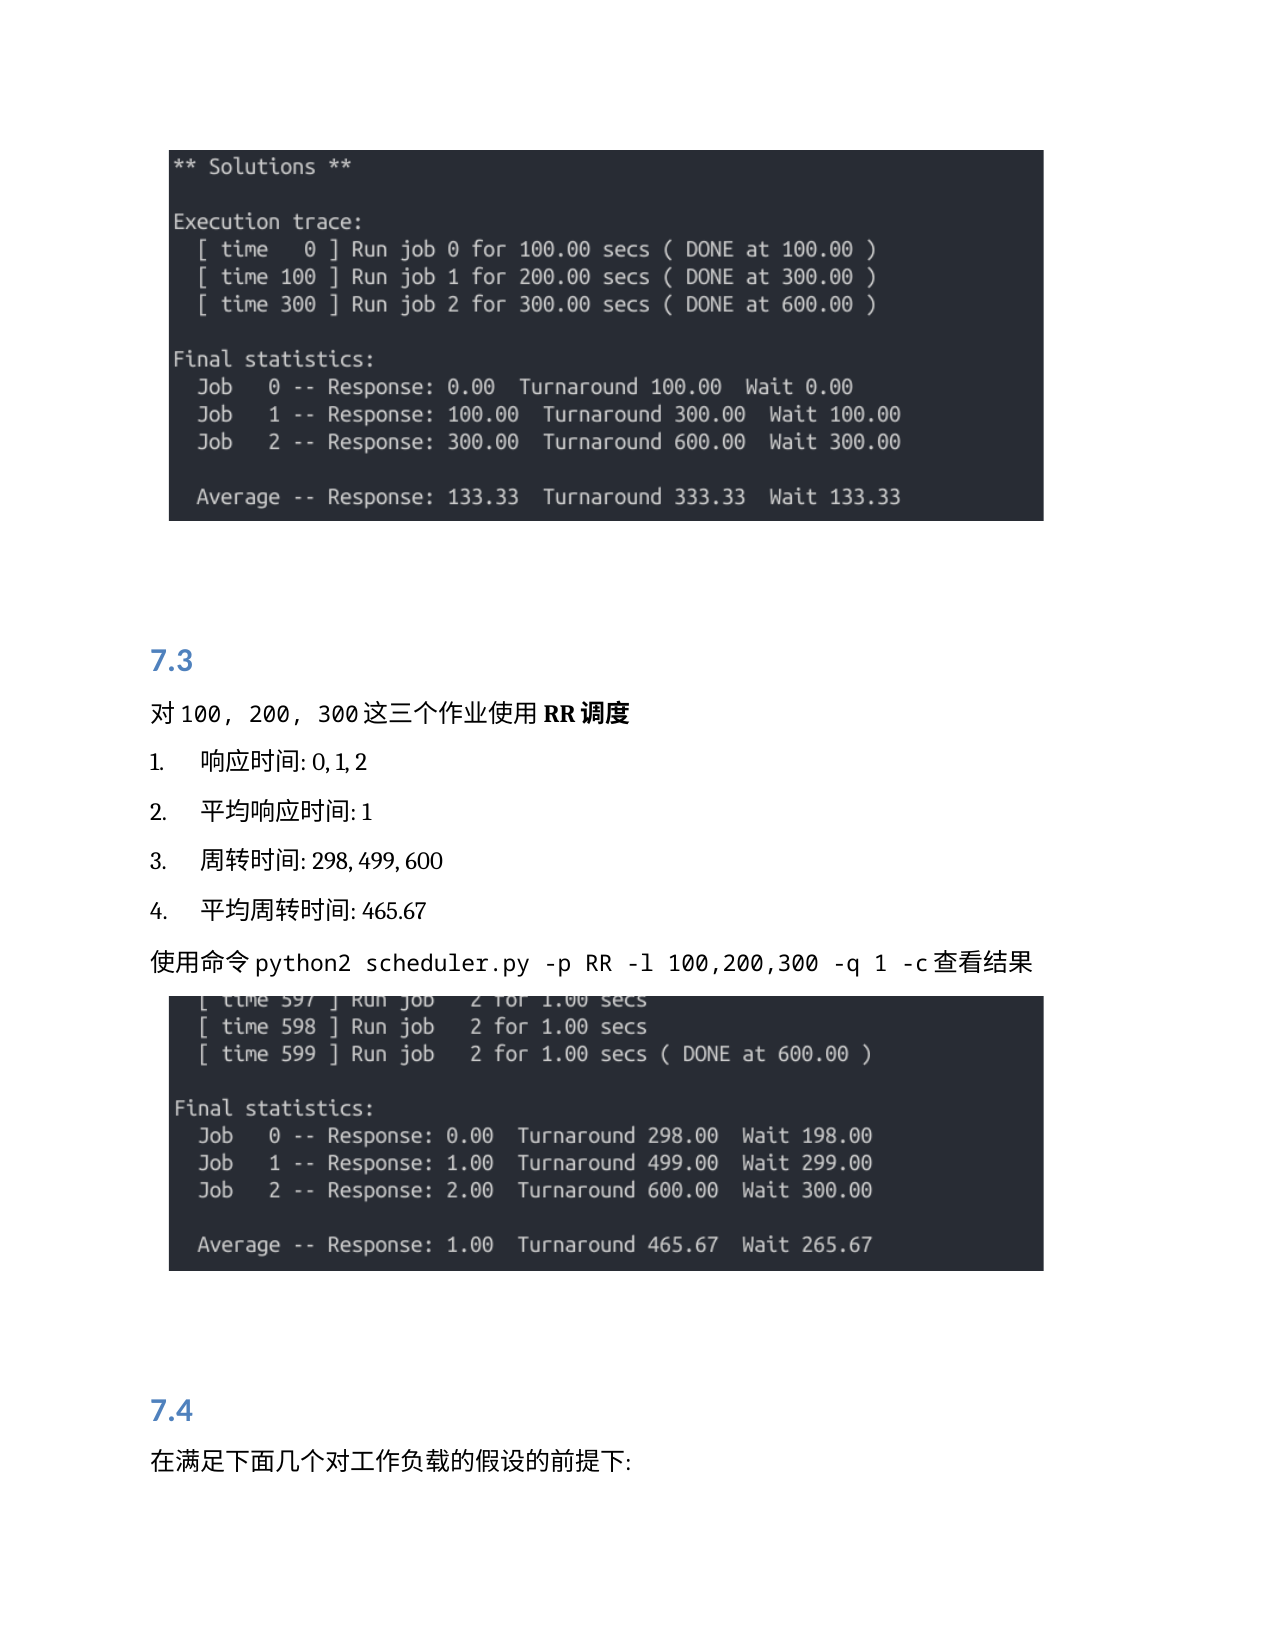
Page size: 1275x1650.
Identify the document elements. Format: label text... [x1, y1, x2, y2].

list 周转时间: 298, 499, 600 [150, 847, 1125, 876]
list 平均周转时间: 465.67 [150, 897, 1125, 926]
list 平均响应时间: 1 [150, 798, 1125, 826]
text 在满足下面几个对工作负载的假设的前提下: [150, 1448, 1125, 1477]
picture [168, 996, 1044, 1271]
text 使用命令python2 scheduler.py -p RR -l 100,200,300 -q 1 -c查看结果 [150, 946, 1125, 978]
text 对100, 200, 300这三个作业使用RR调度 [150, 698, 1125, 729]
subtitle 7.3 [150, 639, 1125, 679]
subtitle 7.4 [150, 1389, 1125, 1429]
picture [168, 150, 1044, 521]
list 响应时间: 0, 1, 2 [150, 748, 1125, 777]
